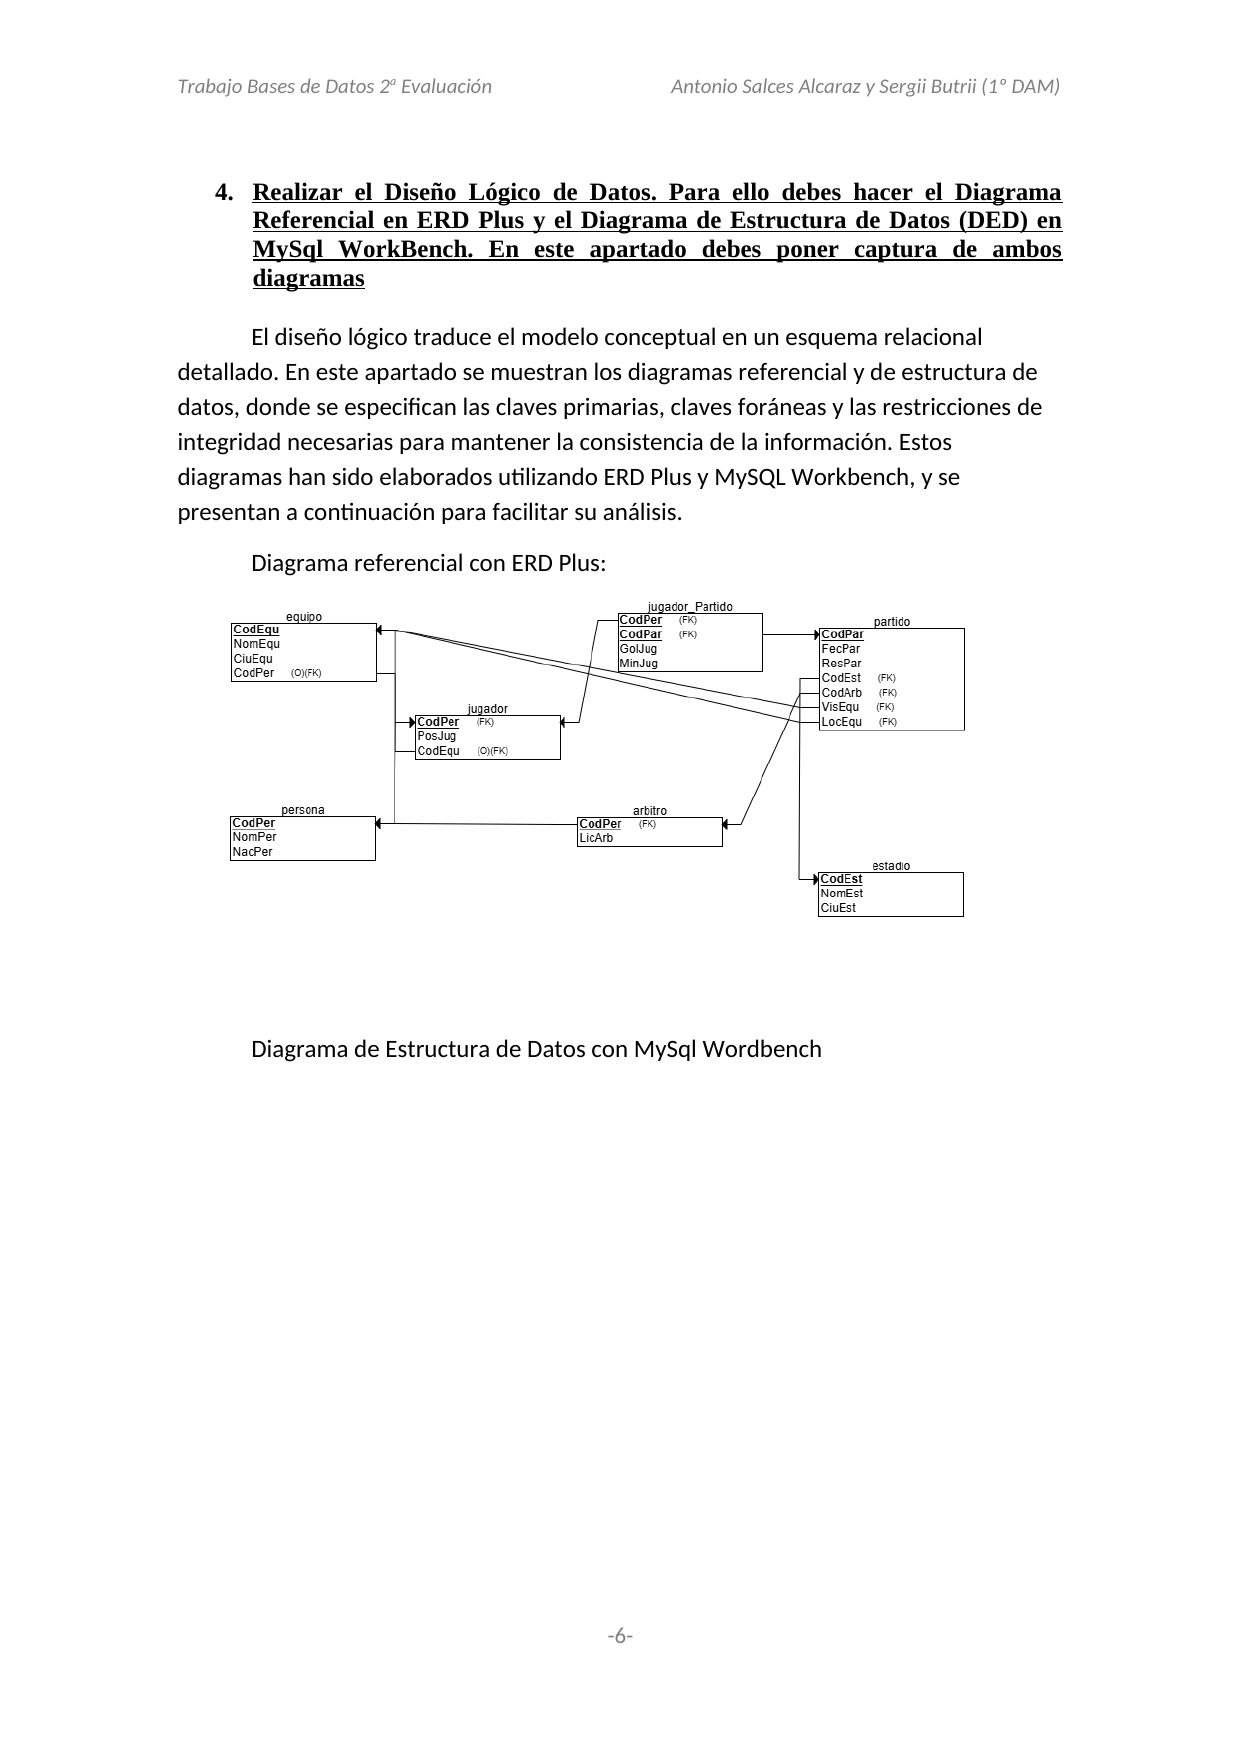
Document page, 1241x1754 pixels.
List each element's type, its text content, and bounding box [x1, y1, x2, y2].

text Diagrama referencial con ERD Plus: [177, 548, 1063, 578]
text El diseño lógico traduce el modelo conceptual en un esquema relacional detallado. En este apartado se muestran los diagramas referencial y de estructura de datos, donde se especifican las claves primarias, claves foráneas y las restricciones de integridad necesarias para mantener la consistencia de la información. Estos diagramas han sido elaborados utilizando ERD Plus y MySQL Workbench, y se presentan a continuación para facilitar su análisis. [177, 321, 1063, 526]
text Diagrama de Estructura de Datos con MySql Wordbench [177, 1033, 1063, 1064]
subtitle Realizar el Diseño Lógico de Datos. Para ello debes hacer el Diagrama Referencial en ERD Plus y el Diagrama de Estructura de Datos (DED) en MySql WorkBench. En este apartado debes poner captura de ambos diagramas [215, 177, 1063, 292]
picture [225, 599, 1015, 961]
